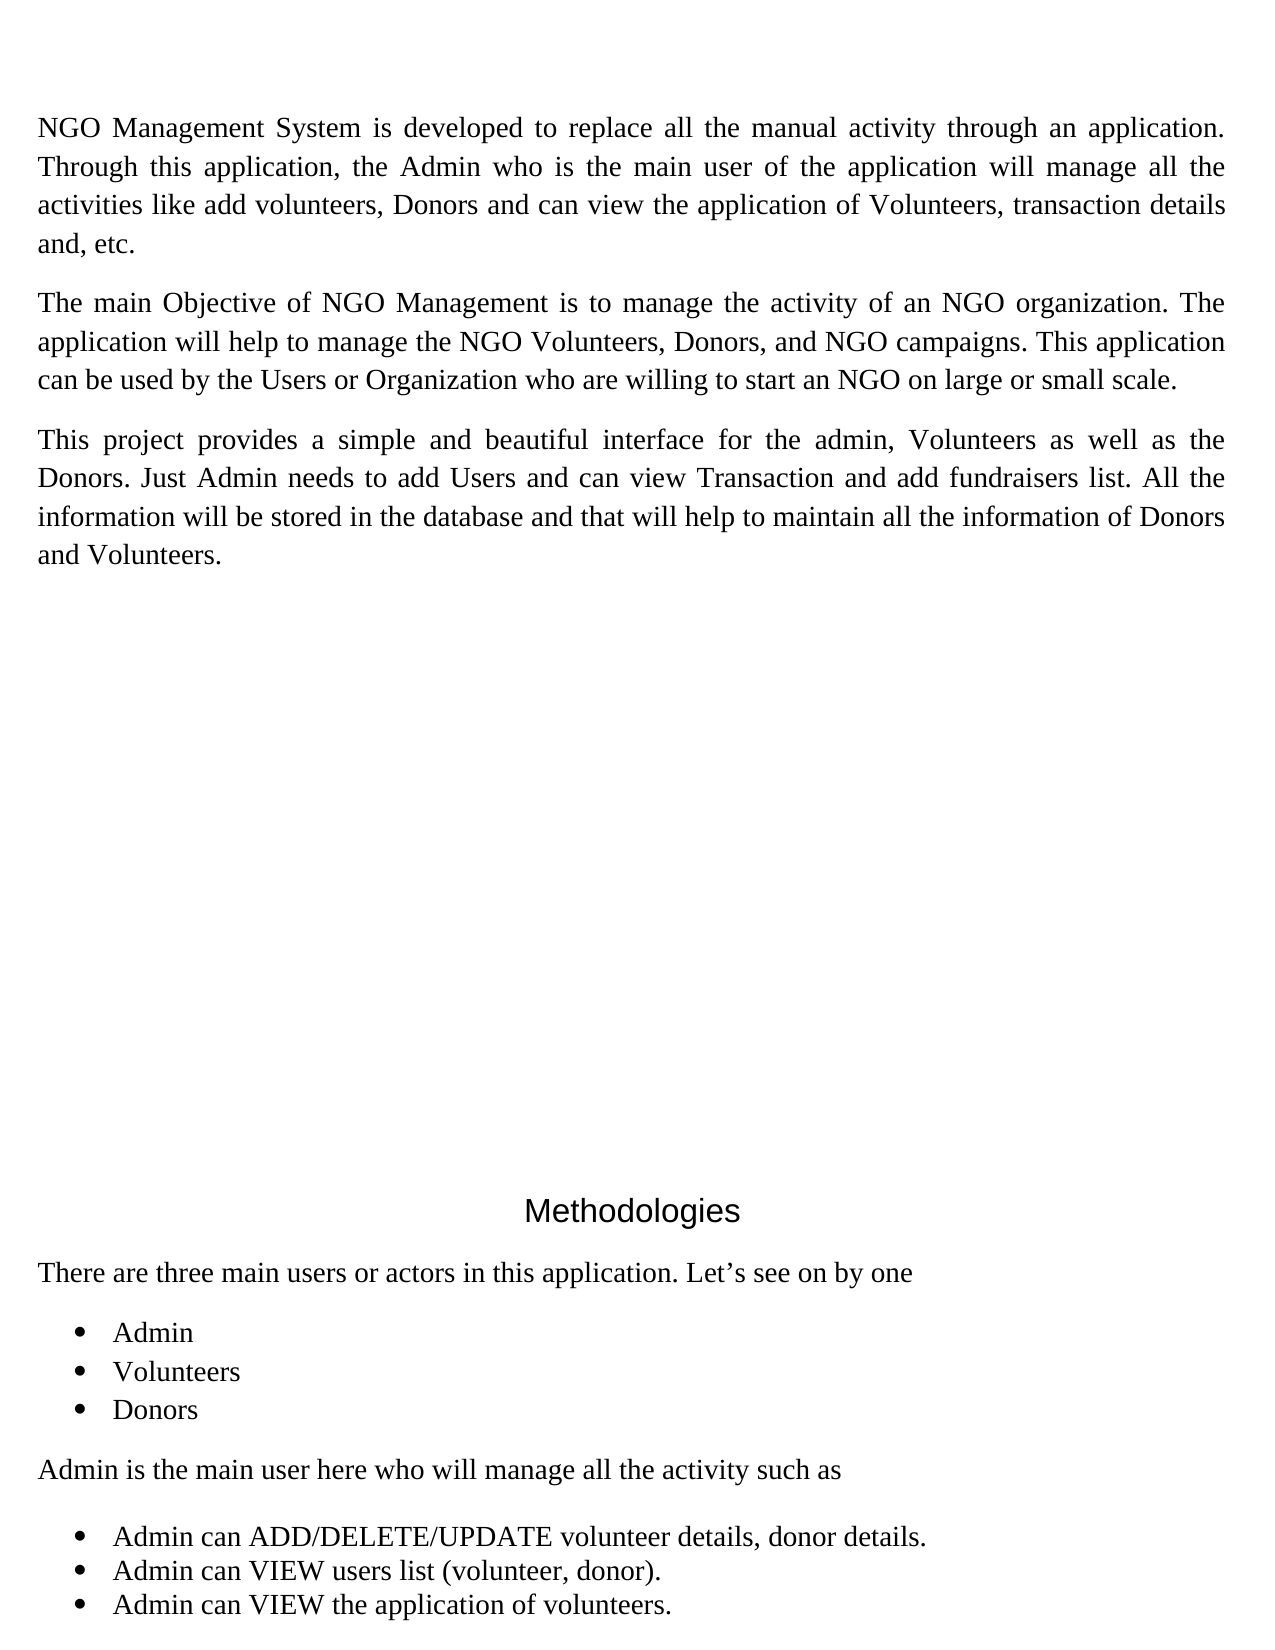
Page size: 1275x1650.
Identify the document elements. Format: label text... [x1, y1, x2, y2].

list Admin can VIEW the application of volunteers. [75, 1587, 1227, 1620]
list Donors [75, 1392, 1227, 1426]
text NGO Management System is developed to replace all the manual activity through an application. Through this application, the Admin who is the main user of the application will manage all the activities like add volunteers, Donors and can view the application of Volunteers, transaction details and, etc. [37, 110, 1227, 259]
text This project provides a simple and beautiful interface for the admin, Volunteers as well as the Donors. Just Admin needs to add Users and can view Transaction and add fundraisers list. All the information will be stored in the database and that will help to maintain all the information of Donors and Volunteers. [37, 422, 1227, 571]
text There are three main users or actors in this application. Let’s see on by one [37, 1256, 1227, 1289]
text Admin is the main user here who will manage all the activity such as [37, 1452, 1227, 1485]
list Admin [75, 1315, 1227, 1349]
list Admin can ADD/DELETE/UPDATE volunteer details, donor details. [75, 1519, 1227, 1553]
list Volunteers [75, 1354, 1227, 1387]
text Methodologies [37, 1191, 1227, 1229]
text The main Objective of NGO Management is to manage the activity of an NGO organization. The application will help to manage the NGO Volunteers, Donors, and NGO campaigns. This application can be used by the Users or Organization who are willing to start an NGO on large or small scale. [37, 285, 1227, 396]
list Admin can VIEW users list (volunteer, donor). [75, 1553, 1227, 1587]
